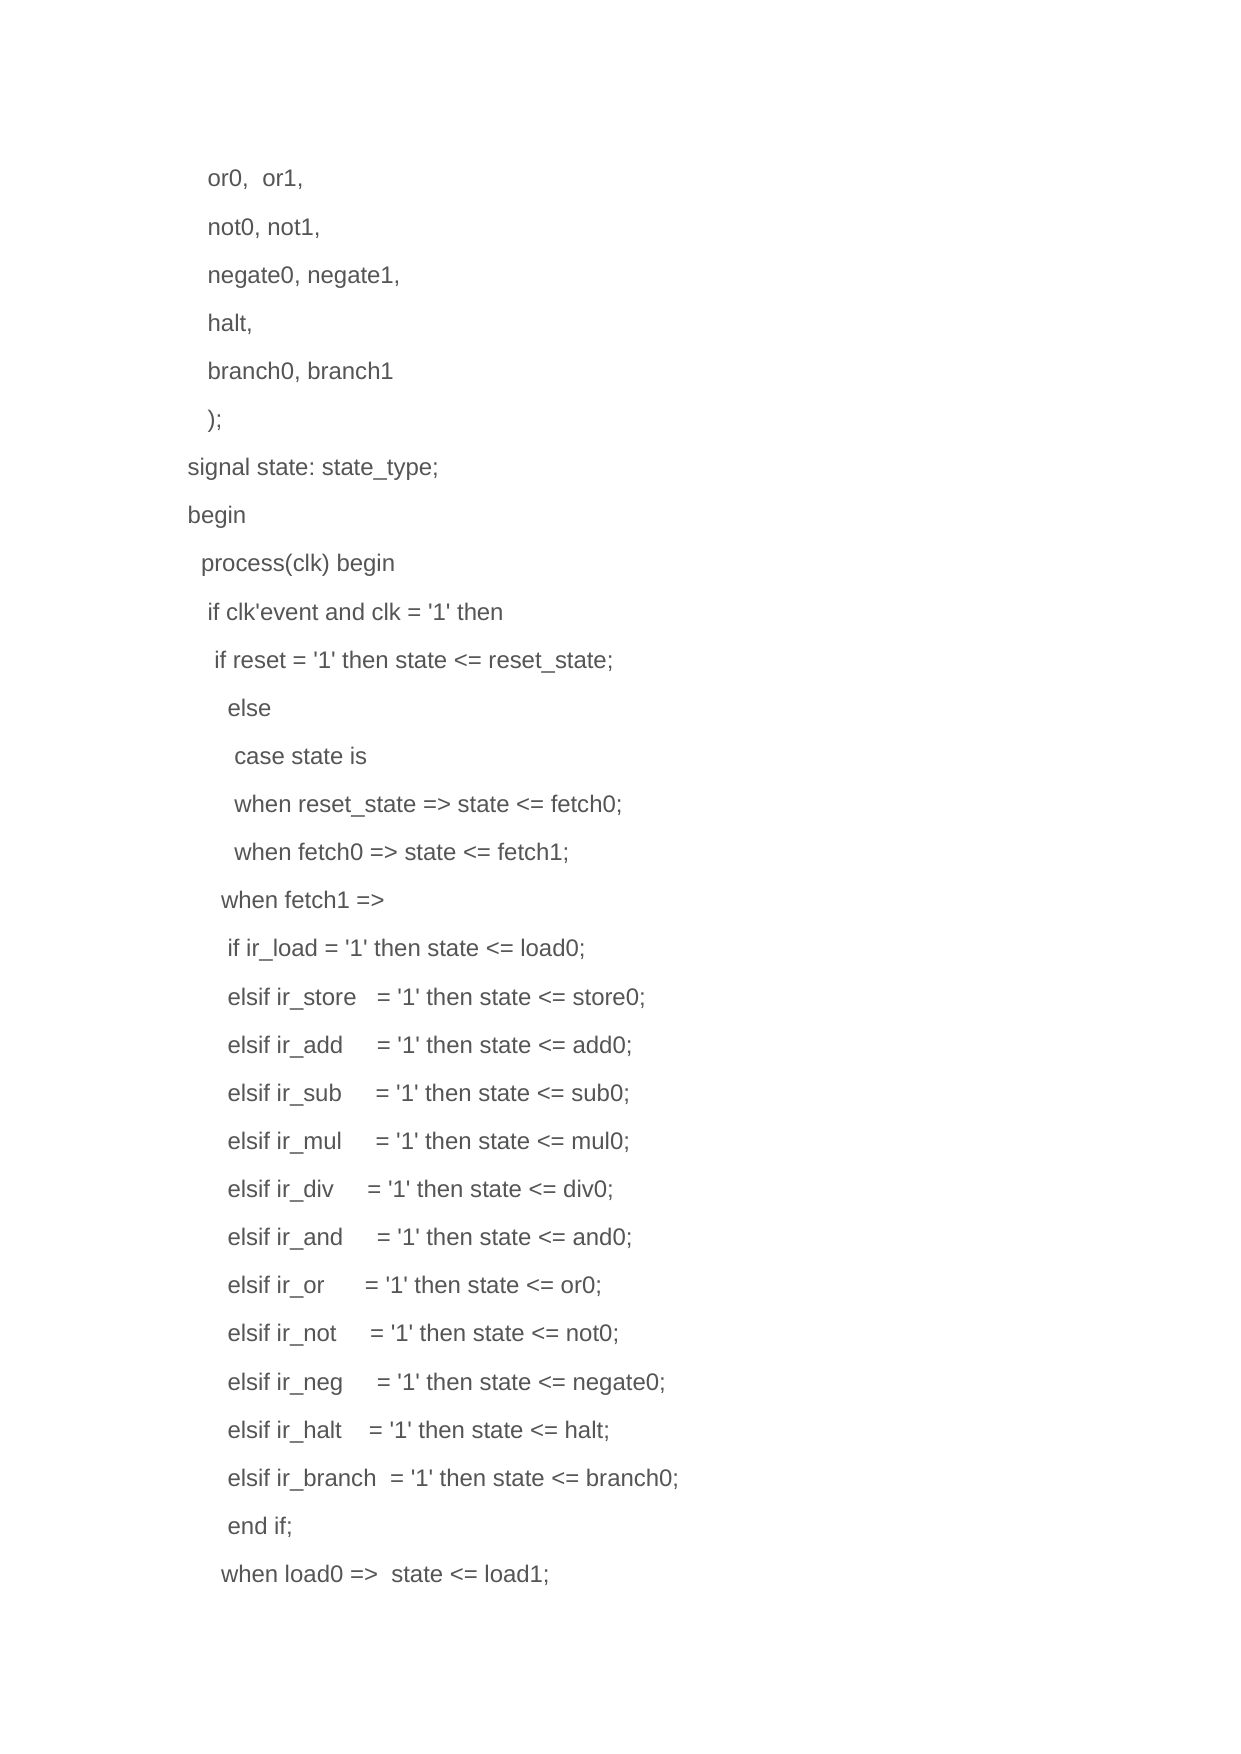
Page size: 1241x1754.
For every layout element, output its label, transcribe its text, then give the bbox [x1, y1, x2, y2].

text end if; [187, 1509, 1053, 1542]
text not0, not1, [187, 210, 1053, 243]
text branch0, branch1 [187, 354, 1053, 387]
text elsif ir_not = '1' then state <= not0; [187, 1317, 1053, 1349]
text elsif ir_branch = '1' then state <= branch0; [187, 1461, 1053, 1494]
text halt, [187, 306, 1053, 339]
text elsif ir_and = '1' then state <= and0; [187, 1221, 1053, 1253]
text when fetch0 => state <= fetch1; [187, 836, 1053, 868]
text if reset = '1' then state <= reset_state; [187, 643, 1053, 676]
text when reset_state => state <= fetch0; [187, 788, 1053, 820]
text elsif ir_store = '1' then state <= store0; [187, 980, 1053, 1013]
text elsif ir_or = '1' then state <= or0; [187, 1269, 1053, 1301]
text begin [187, 499, 1053, 531]
text case state is [187, 739, 1053, 772]
text if clk'event and clk = '1' then [187, 595, 1053, 628]
text when load0 => state <= load1; [187, 1558, 1053, 1590]
text signal state: state_type; [187, 451, 1053, 483]
text elsif ir_neg = '1' then state <= negate0; [187, 1365, 1053, 1398]
text else [187, 691, 1053, 724]
text negate0, negate1, [187, 258, 1053, 291]
text if ir_load = '1' then state <= load0; [187, 932, 1053, 964]
text process(clk) begin [187, 547, 1053, 579]
text or0, or1, [187, 162, 1053, 194]
text ); [187, 403, 1053, 435]
text elsif ir_div = '1' then state <= div0; [187, 1173, 1053, 1205]
text elsif ir_mul = '1' then state <= mul0; [187, 1124, 1053, 1157]
text elsif ir_sub = '1' then state <= sub0; [187, 1076, 1053, 1109]
text elsif ir_halt = '1' then state <= halt; [187, 1413, 1053, 1446]
text elsif ir_add = '1' then state <= add0; [187, 1028, 1053, 1061]
text when fetch1 => [187, 884, 1053, 916]
